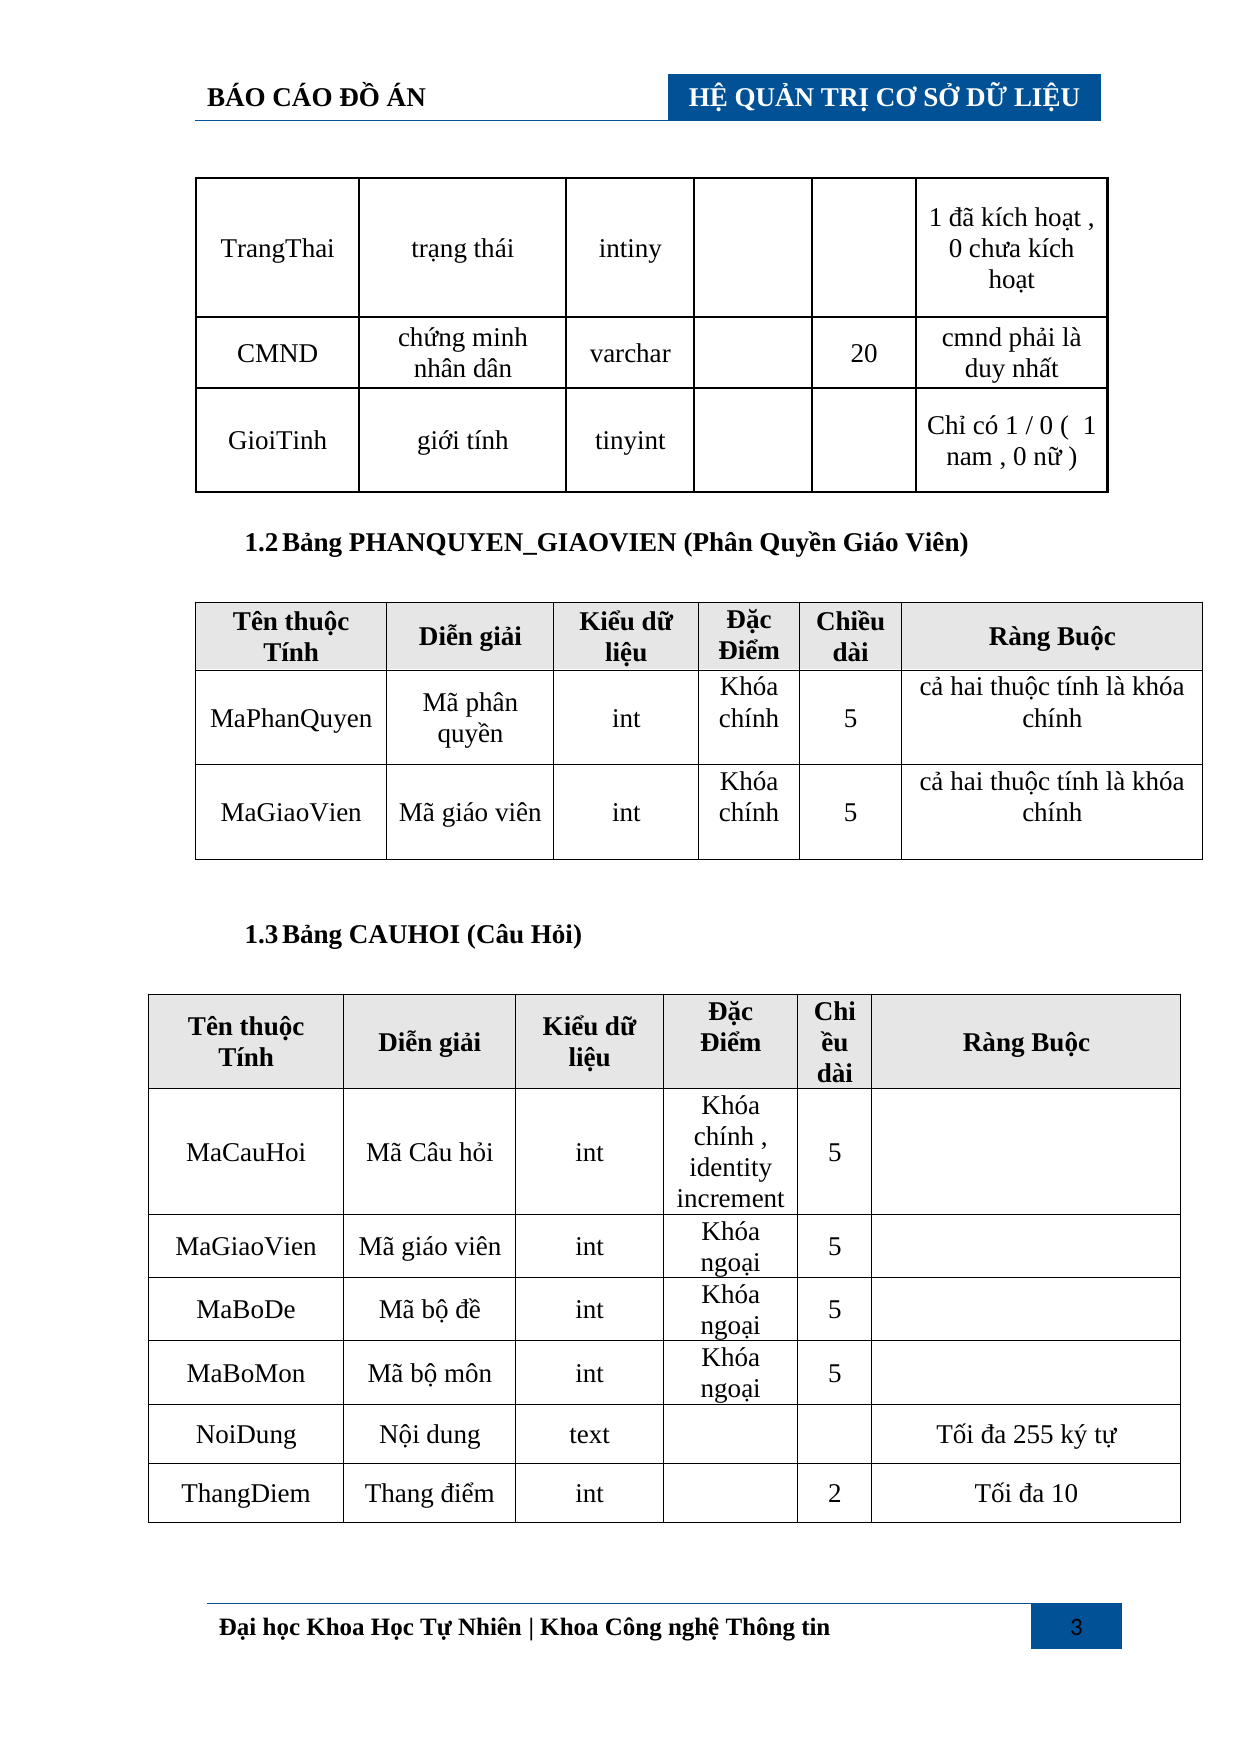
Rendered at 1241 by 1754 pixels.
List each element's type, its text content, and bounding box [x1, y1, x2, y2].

table_cell [872, 1278, 1180, 1340]
table_cell Chỉ có 1 / 0 ( 1 nam , 0 nữ ) [917, 389, 1106, 491]
table_cell 5 [800, 671, 901, 764]
table_cell int [516, 1464, 663, 1522]
table_cell Mã phân quyền [387, 671, 553, 764]
table_cell cả hai thuộc tính là khóa chính [902, 765, 1202, 858]
table_cell 5 [798, 1089, 871, 1214]
table_cell NoiDung [149, 1405, 343, 1463]
table_cell Mã bộ môn [344, 1341, 515, 1404]
table_cell 5 [798, 1278, 871, 1340]
table_cell varchar [567, 318, 693, 387]
table_cell Tối đa 10 [872, 1464, 1180, 1522]
table_cell Mã Câu hỏi [344, 1089, 515, 1214]
table_cell Khóa chính [699, 671, 799, 764]
table_cell MaBoMon [149, 1341, 343, 1404]
table_cell 2 [798, 1464, 871, 1522]
table_cell Mã giáo viên [344, 1215, 515, 1277]
table_cell int [554, 765, 698, 858]
table_cell Khóa chính , identity increment [664, 1089, 797, 1214]
subtitle Bảng CAUHOI (Câu Hỏi) [244, 918, 1122, 949]
table_cell 5 [798, 1341, 871, 1404]
table_cell Khóa chính [699, 765, 799, 858]
table_header Kiểu dữ liệu [554, 603, 698, 669]
table_cell 5 [800, 765, 901, 858]
subtitle Bảng PHANQUYEN_GIAOVIEN (Phân Quyền Giáo Viên) [244, 526, 1122, 557]
table_cell giới tính [360, 389, 565, 491]
table_cell [695, 318, 811, 387]
table_header Diễn giải [387, 603, 553, 669]
table_cell cả hai thuộc tính là khóa chính [902, 671, 1202, 764]
table_cell Khóa ngoại [664, 1341, 797, 1404]
table_cell MaCauHoi [149, 1089, 343, 1214]
table_cell [798, 1405, 871, 1463]
table_cell MaGiaoVien [149, 1215, 343, 1277]
table_cell [872, 1341, 1180, 1404]
table_header Tên thuộc Tính [196, 603, 386, 669]
table_cell Khóa ngoại [664, 1215, 797, 1277]
table_header Đặc Điểm [664, 995, 797, 1088]
table_cell [664, 1405, 797, 1463]
table_cell 5 [798, 1215, 871, 1277]
table_cell 20 [813, 318, 915, 387]
table_cell cmnd phải là duy nhất [917, 318, 1106, 387]
table_header Chiều dài [798, 995, 871, 1088]
table_cell Tối đa 255 ký tự [872, 1405, 1180, 1463]
table_cell tinyint [567, 389, 693, 491]
table_cell int [516, 1341, 663, 1404]
table_header Chiều dài [800, 603, 901, 669]
table_cell GioiTinh [197, 389, 358, 491]
table_header Diễn giải [344, 995, 515, 1088]
table_cell [872, 1089, 1180, 1214]
table_header Tên thuộc Tính [149, 995, 343, 1088]
table_cell [695, 389, 811, 491]
table_header Kiểu dữ liệu [516, 995, 663, 1088]
table_cell trạng thái [360, 179, 565, 316]
table_cell Nội dung [344, 1405, 515, 1463]
table_cell int [516, 1089, 663, 1214]
table_cell int [516, 1278, 663, 1340]
table_cell MaPhanQuyen [196, 671, 386, 764]
table_cell text [516, 1405, 663, 1463]
table_cell chứng minh nhân dân [360, 318, 565, 387]
table_cell Mã giáo viên [387, 765, 553, 858]
table_cell 1 đã kích hoạt , 0 chưa kích hoạt [917, 179, 1106, 316]
table_cell MaBoDe [149, 1278, 343, 1340]
table_header Ràng Buộc [872, 995, 1180, 1088]
table_cell Thang điểm [344, 1464, 515, 1522]
table_cell [813, 179, 915, 316]
table_cell intiny [567, 179, 693, 316]
table_cell TrangThai [197, 179, 358, 316]
table_cell int [516, 1215, 663, 1277]
table_header Đặc Điểm [699, 603, 799, 669]
table_cell [695, 179, 811, 316]
table_cell [872, 1215, 1180, 1277]
table_cell int [554, 671, 698, 764]
table_cell [813, 389, 915, 491]
table_cell MaGiaoVien [196, 765, 386, 858]
table_cell [664, 1464, 797, 1522]
table_header Ràng Buộc [902, 603, 1202, 669]
table_cell ThangDiem [149, 1464, 343, 1522]
table_cell CMND [197, 318, 358, 387]
table_cell Mã bộ đề [344, 1278, 515, 1340]
table_cell Khóa ngoại [664, 1278, 797, 1340]
